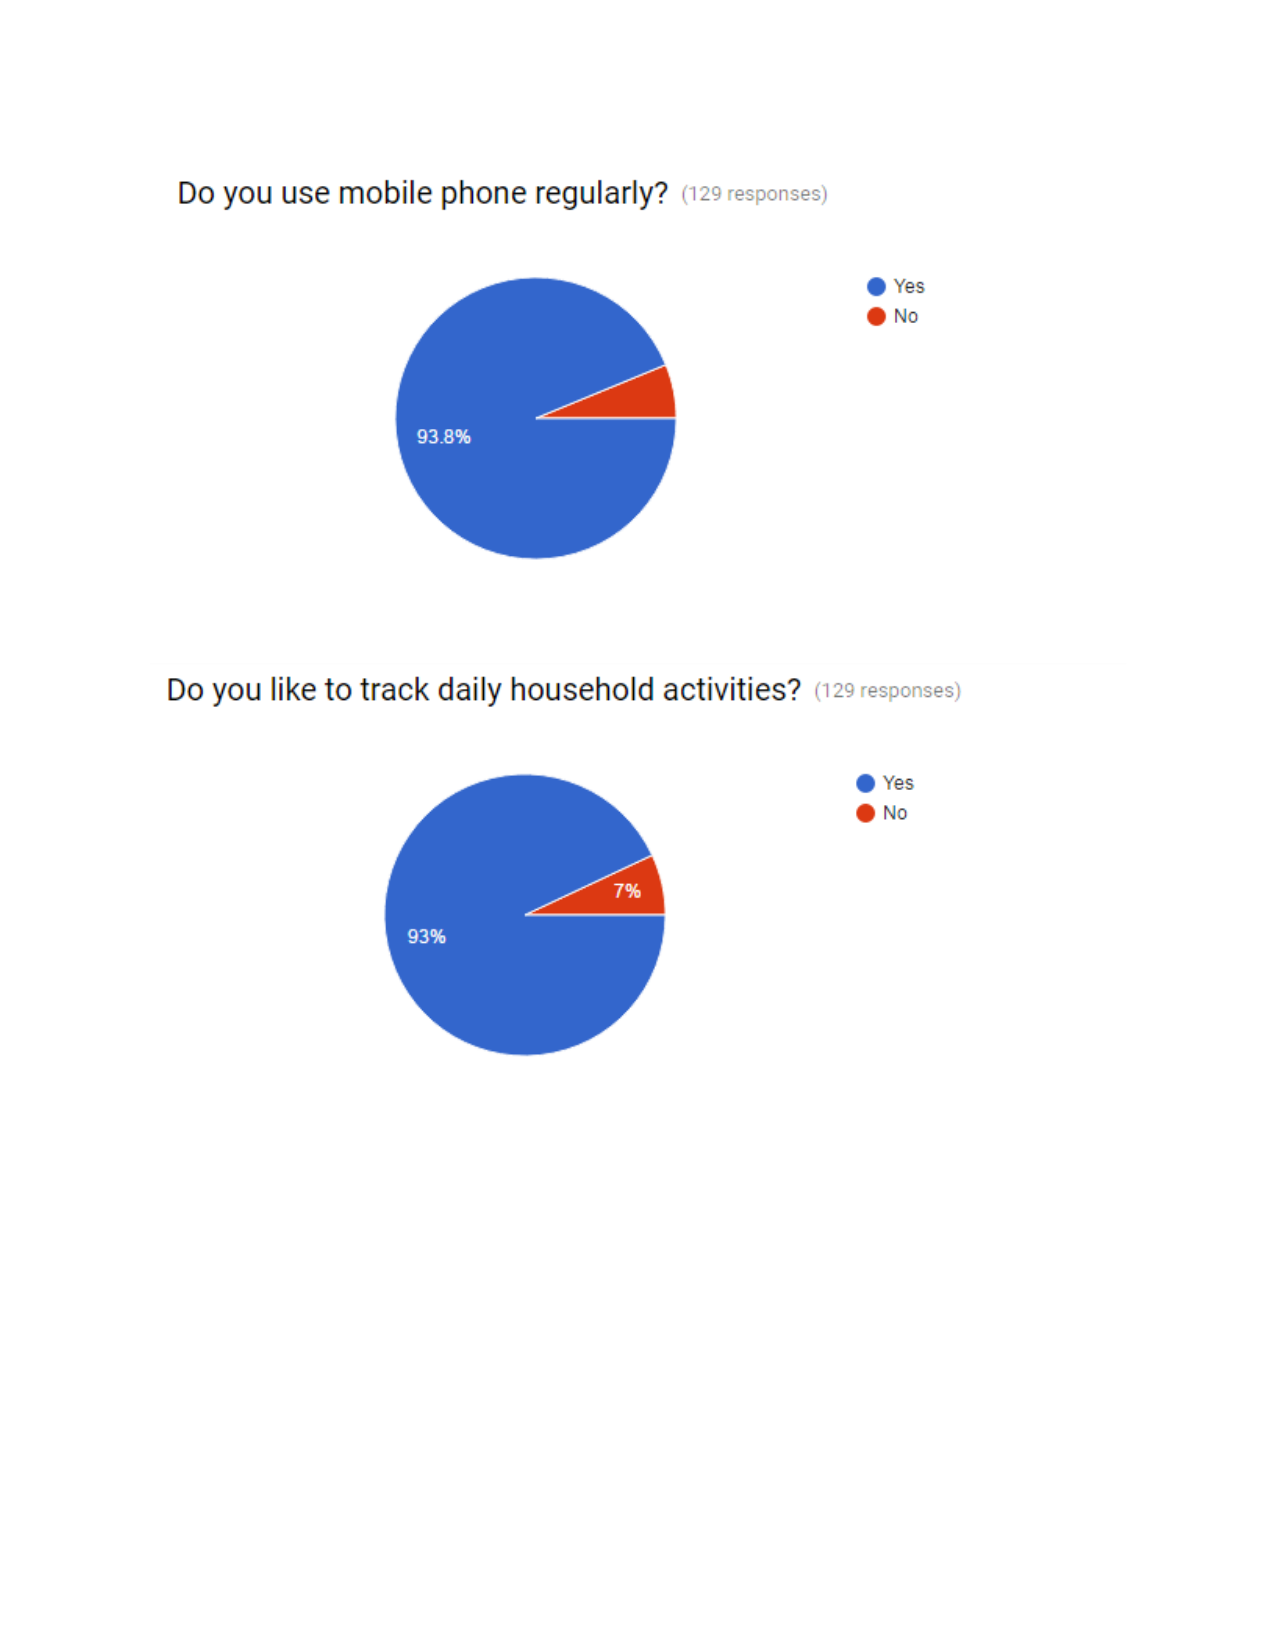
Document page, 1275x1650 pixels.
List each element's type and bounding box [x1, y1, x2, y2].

picture [150, 150, 1155, 660]
picture [150, 663, 1127, 1130]
